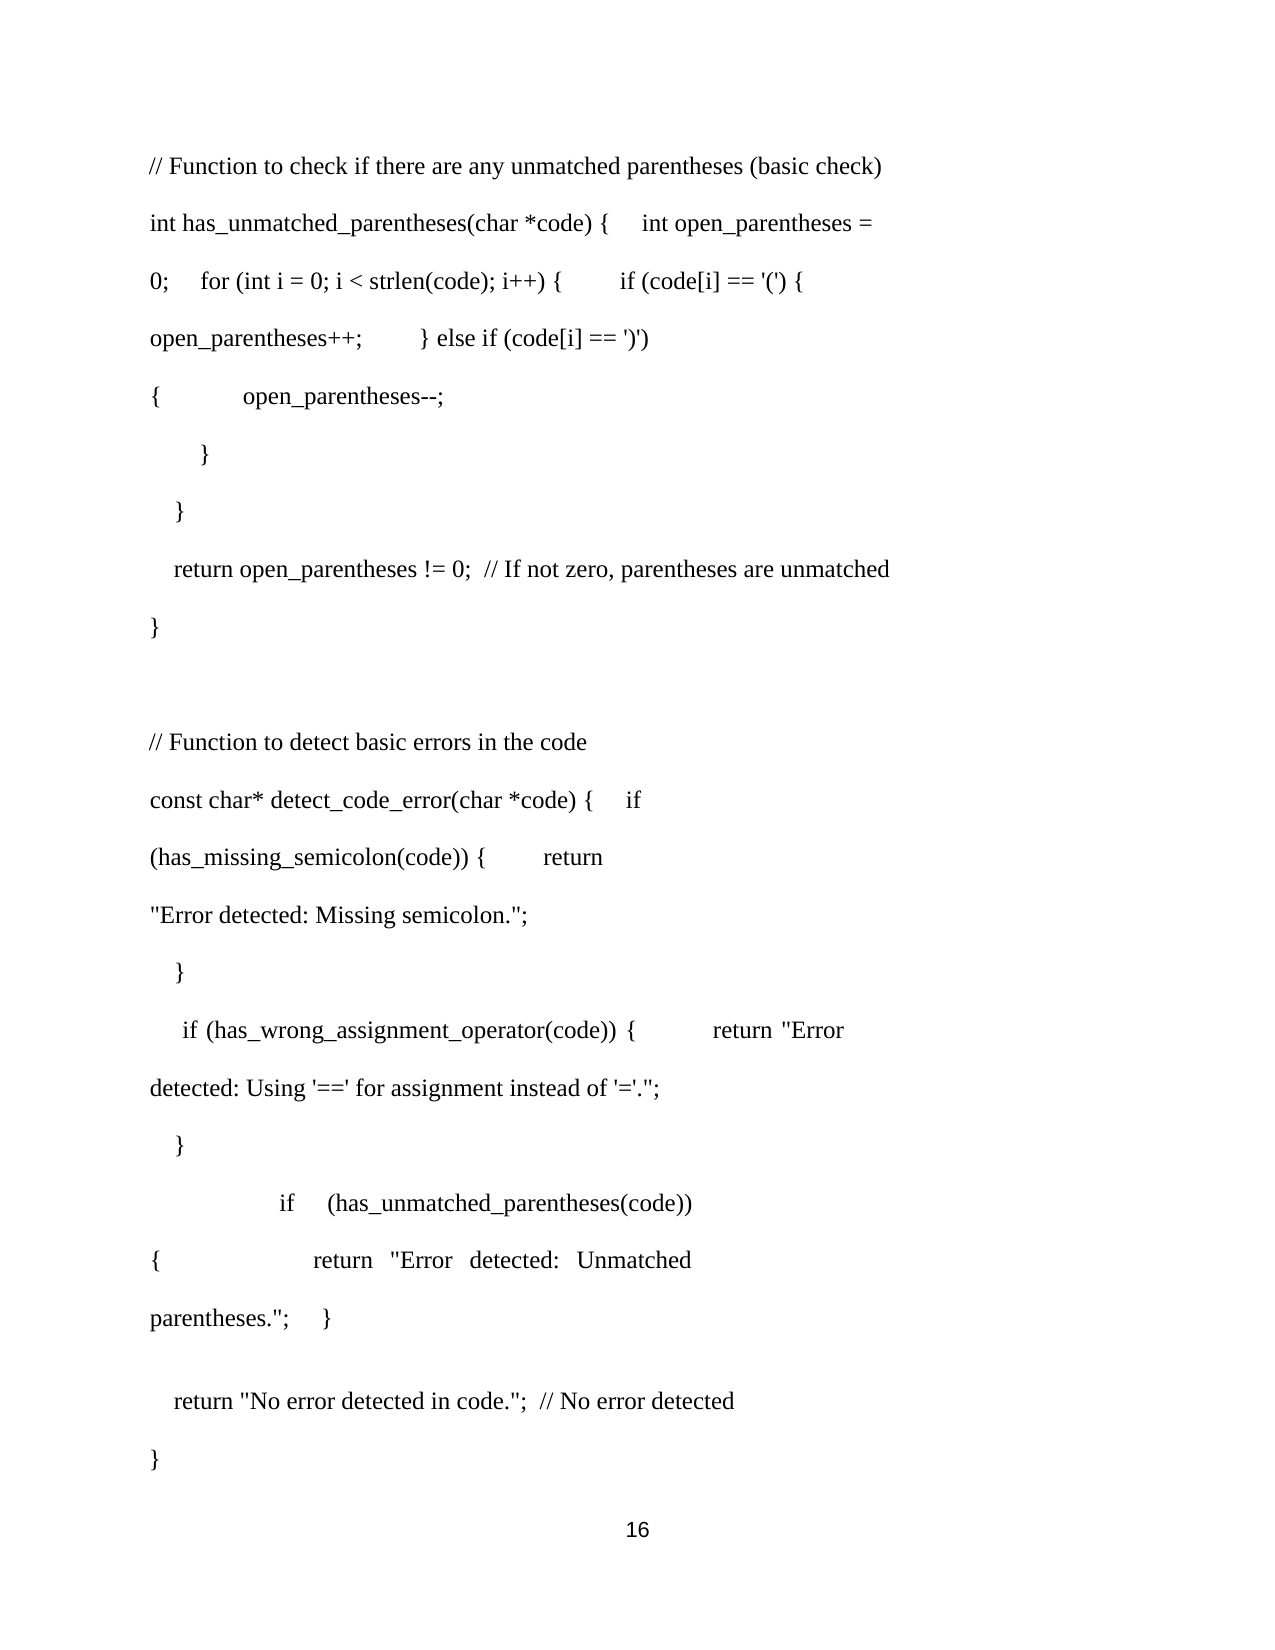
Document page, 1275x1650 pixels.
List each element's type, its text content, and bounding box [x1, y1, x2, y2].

text // Function to check if there are any unmatched parentheses (basic check) int has_unmatched_parentheses(char *code) { int open_parentheses = 0; for (int i = 0; i < strlen(code); i++) { if (code[i] == '(') { open_parentheses++; } else if (code[i] == ')') { open_parentheses--; [148, 151, 883, 410]
text } [148, 1130, 1126, 1159]
text } [148, 612, 1126, 641]
text } [148, 439, 1126, 467]
text return open_parentheses != 0; // If not zero, parentheses are unmatched [148, 554, 1126, 583]
text // Function to detect basic errors in the code const char* detect_code_error(char *code) { if (has_missing_semicolon(code)) { return "Error detected: Missing semicolon."; [148, 727, 644, 928]
text if (has_wrong_assignment_operator(code)) { return "Error detected: Using '==' for assignment instead of '='."; [148, 1015, 846, 1101]
text } [148, 1444, 1126, 1473]
text } [148, 957, 1126, 986]
text } [148, 496, 1126, 525]
text return "No error detected in code."; // No error detected [148, 1386, 1126, 1415]
text if (has_unmatched_parentheses(code)) { return "Error detected: Unmatched parentheses."; } [148, 1188, 693, 1332]
